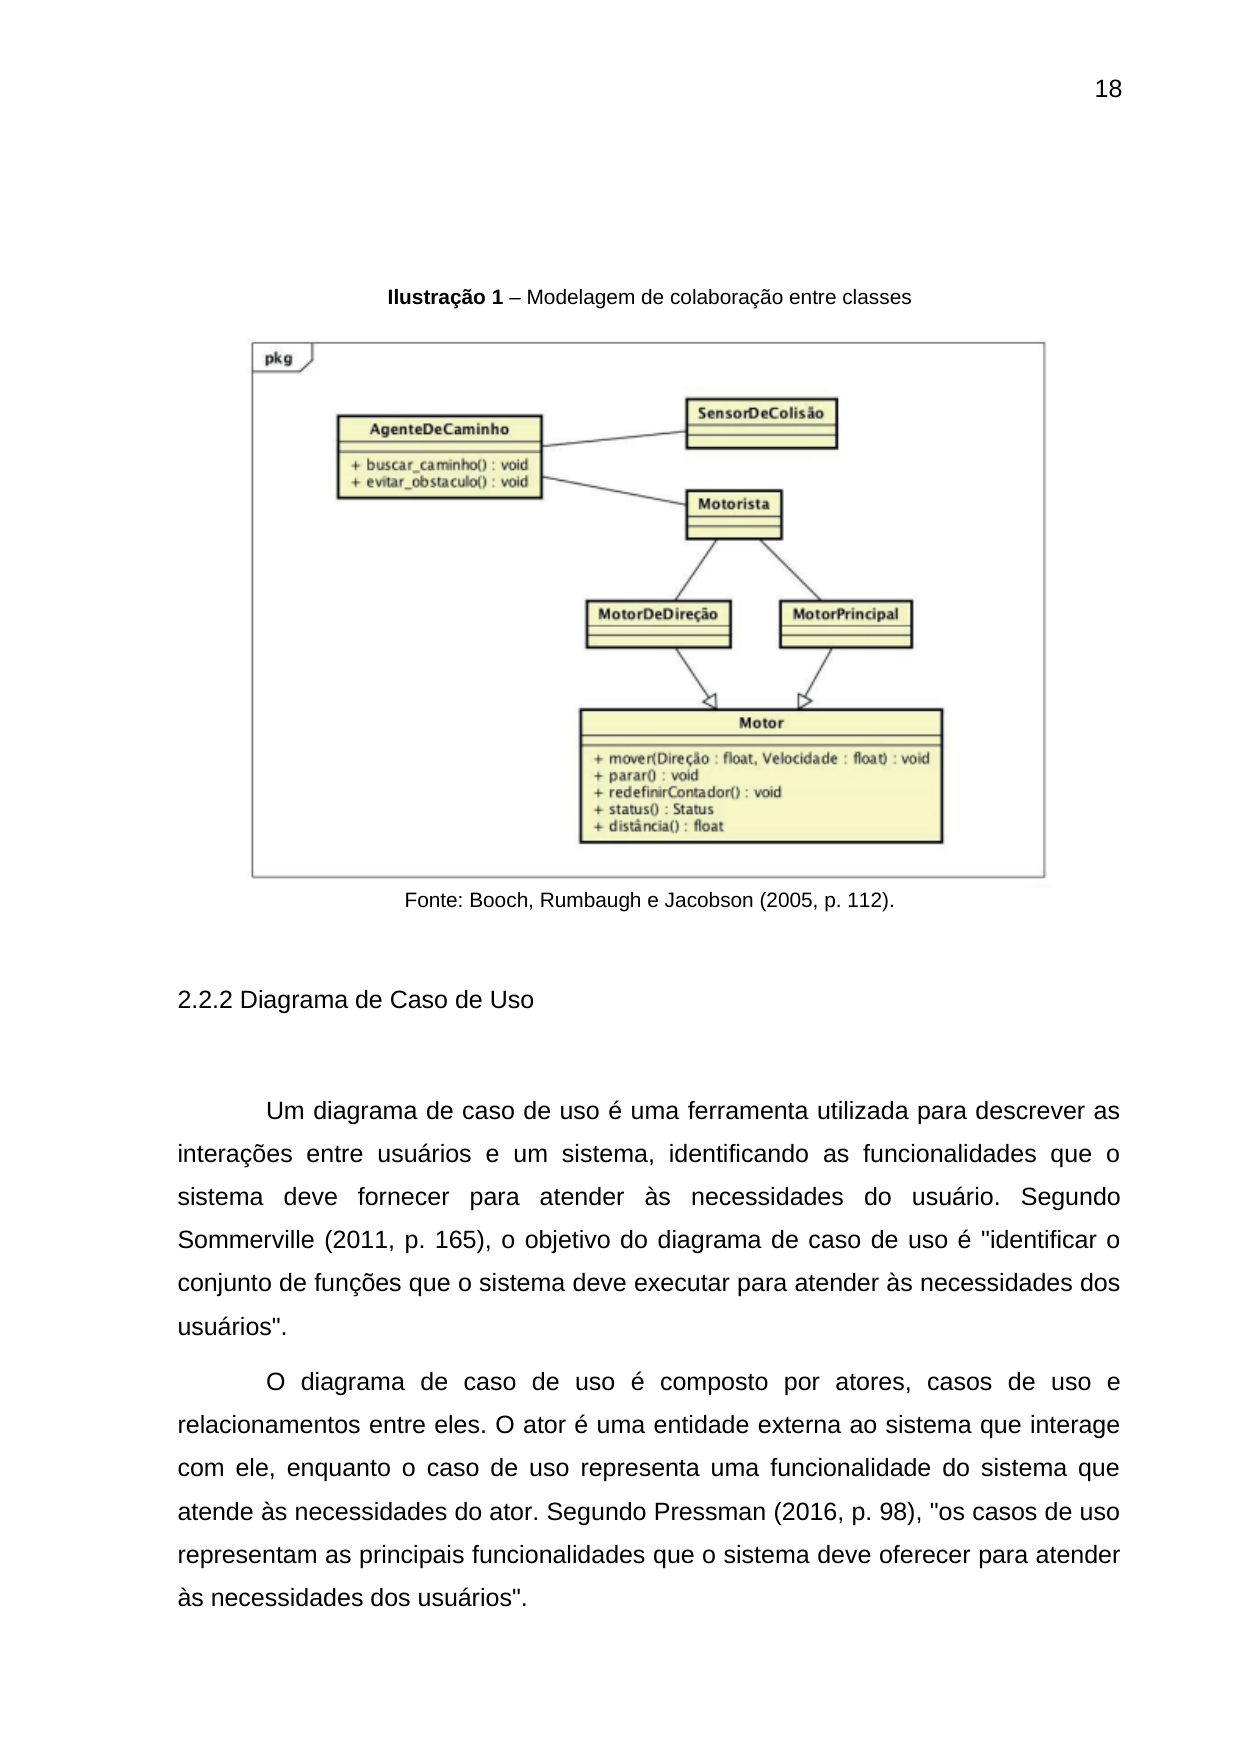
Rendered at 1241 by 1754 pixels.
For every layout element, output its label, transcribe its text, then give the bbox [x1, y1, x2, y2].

text O diagrama de caso de uso é composto por atores, casos de uso e relacionamentos entre eles. O ator é uma entidade externa ao sistema que interage com ele, enquanto o caso de uso representa uma funcionalidade do sistema que atende às necessidades do ator. Segundo Pressman (2016, p. 98), "os casos de uso representam as principais funcionalidades que o sistema deve oferecer para atender às necessidades dos usuários". [177, 1367, 1122, 1612]
text Ilustração 1 – Modelagem de colaboração entre classes [177, 285, 1122, 309]
text Fonte: Booch, Rumbaugh e Jacobson (2005, p. 112). [177, 888, 1122, 912]
subtitle 2.2.2 Diagrama de Caso de Uso [177, 985, 1122, 1013]
picture [244, 333, 1056, 888]
text Um diagrama de caso de uso é uma ferramenta utilizada para descrever as interações entre usuários e um sistema, identificando as funcionalidades que o sistema deve fornecer para atender às necessidades do usuário. Segundo Sommerville (2011, p. 165), o objetivo do diagrama de caso de uso é "identificar o conjunto de funções que o sistema deve executar para atender às necessidades dos usuários". [177, 1096, 1122, 1340]
